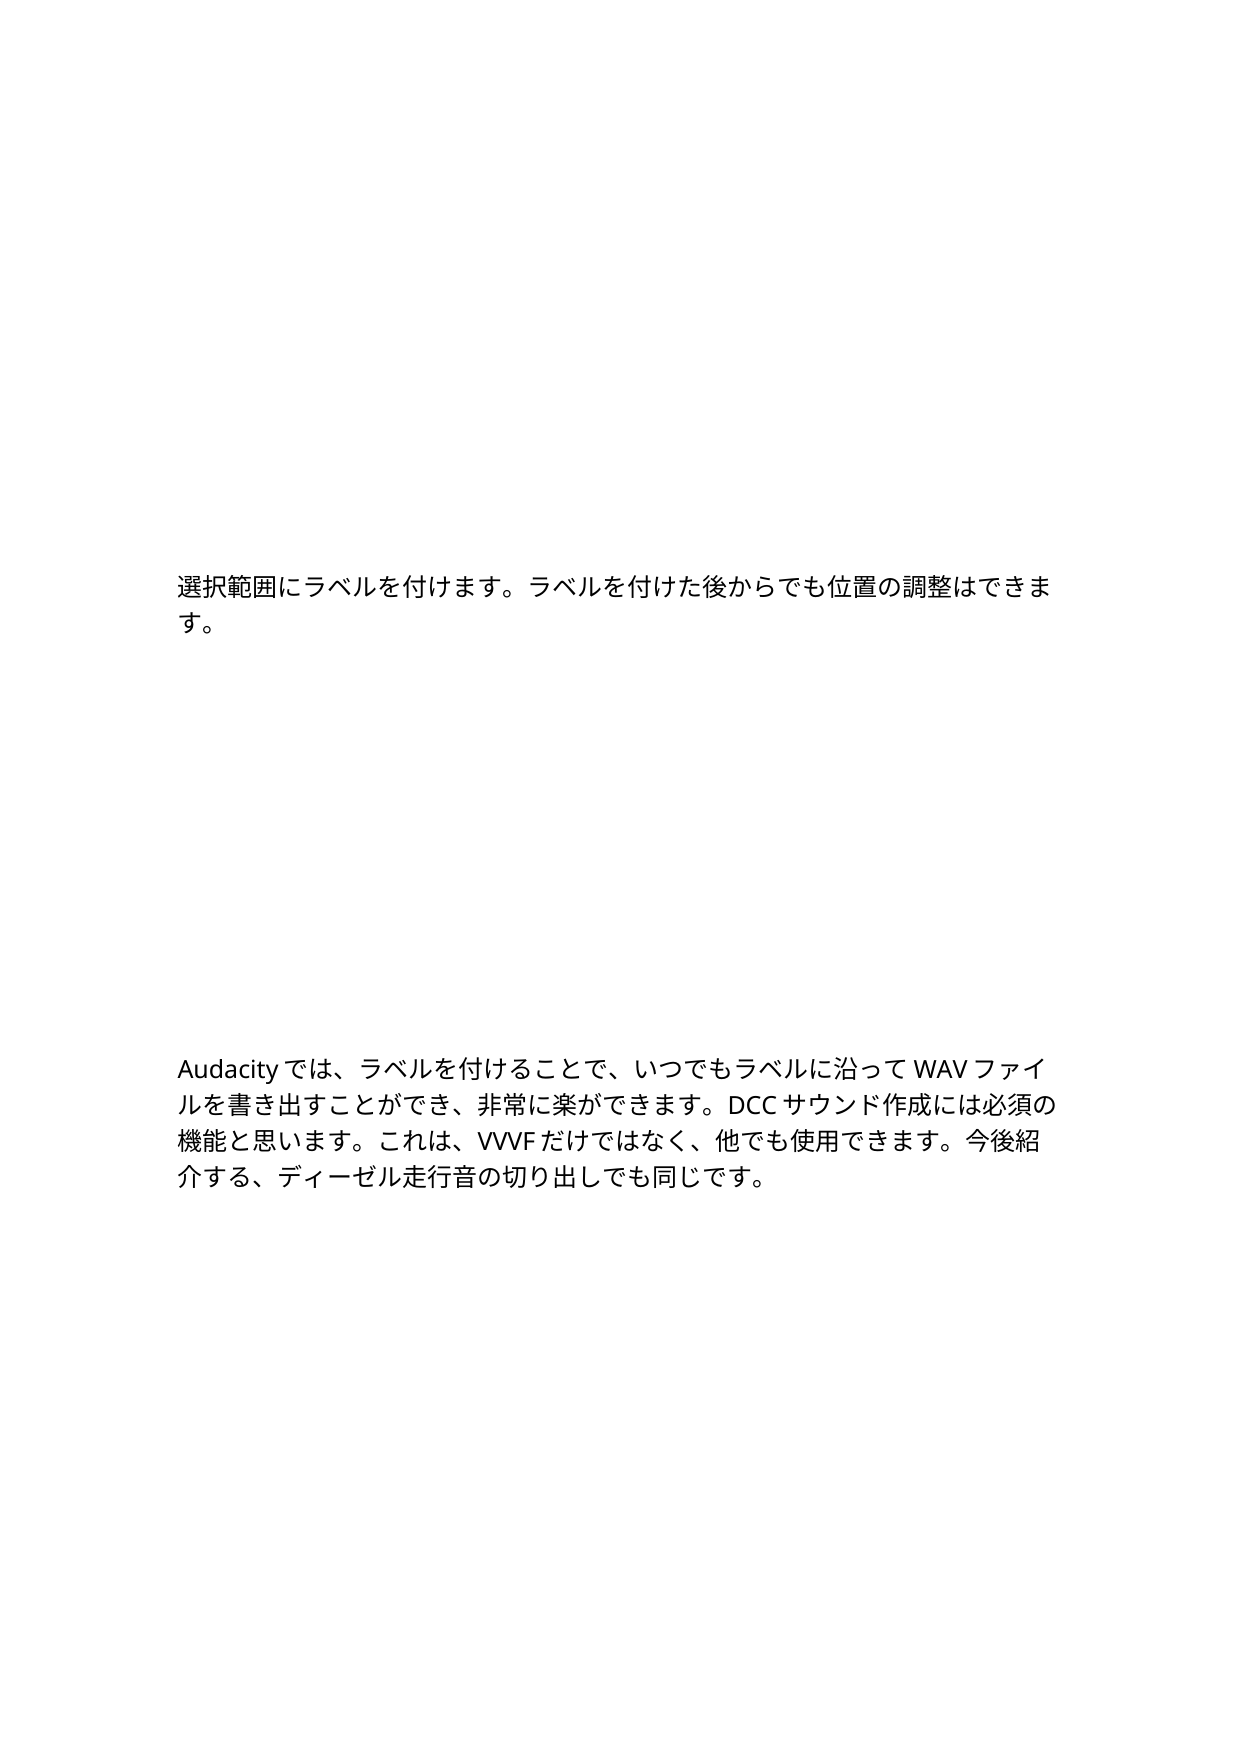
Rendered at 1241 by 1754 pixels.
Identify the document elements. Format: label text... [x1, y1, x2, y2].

text 選択範囲にラベルを付けます。ラベルを付けた後からでも位置の調整はできます。 [177, 567, 1063, 640]
text Audacityでは、ラベルを付けることで、いつでもラベルに沿ってWAVファイルを書き出すことができ、非常に楽ができます。DCCサウンド作成には必須の機能と思います。これは、VVVFだけではなく、他でも使用できます。今後紹介する、ディーゼル走行音の切り出しでも同じです。 [177, 1049, 1063, 1194]
